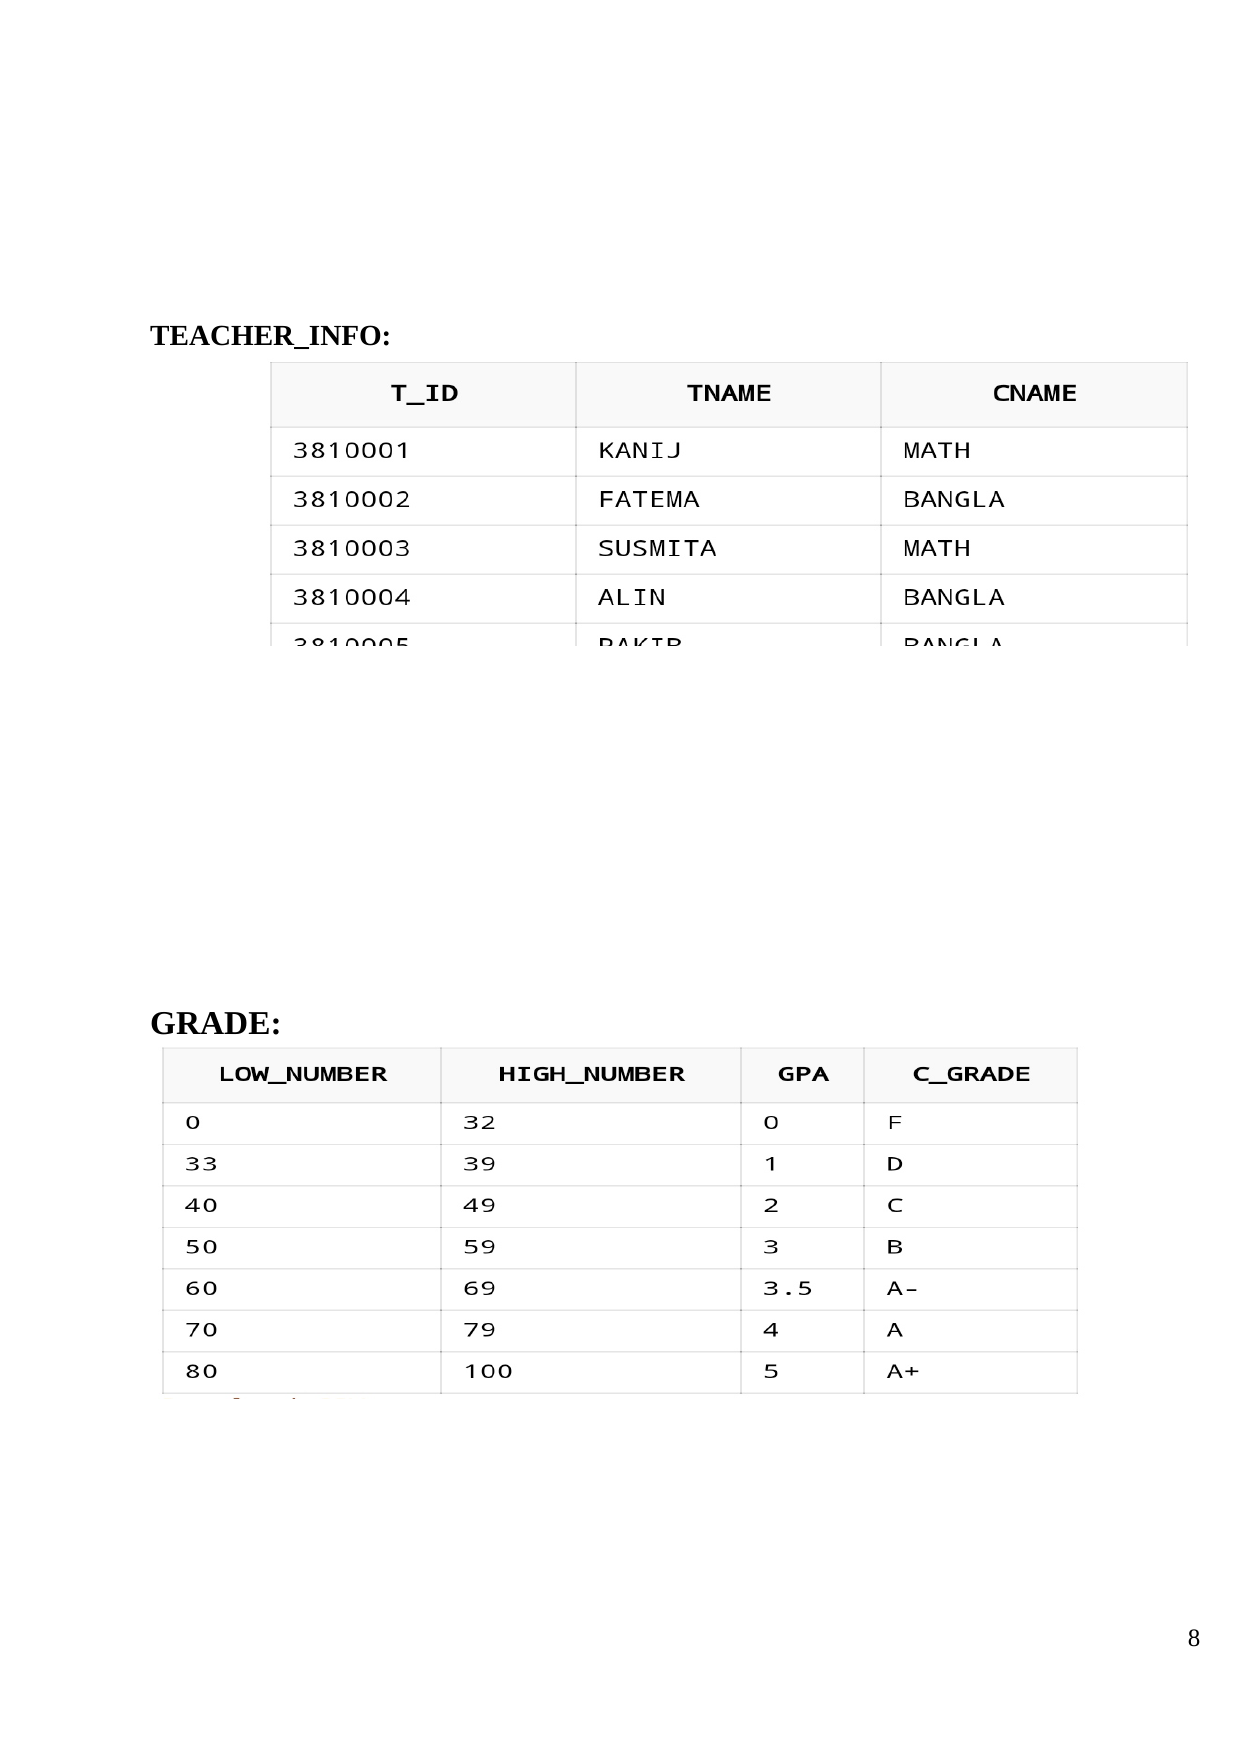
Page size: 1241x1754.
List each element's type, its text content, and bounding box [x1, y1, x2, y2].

text GRADE: [150, 1003, 1200, 1041]
picture [150, 1041, 1091, 1399]
picture [259, 352, 1197, 645]
text TEACHER_INFO: [150, 318, 1200, 351]
